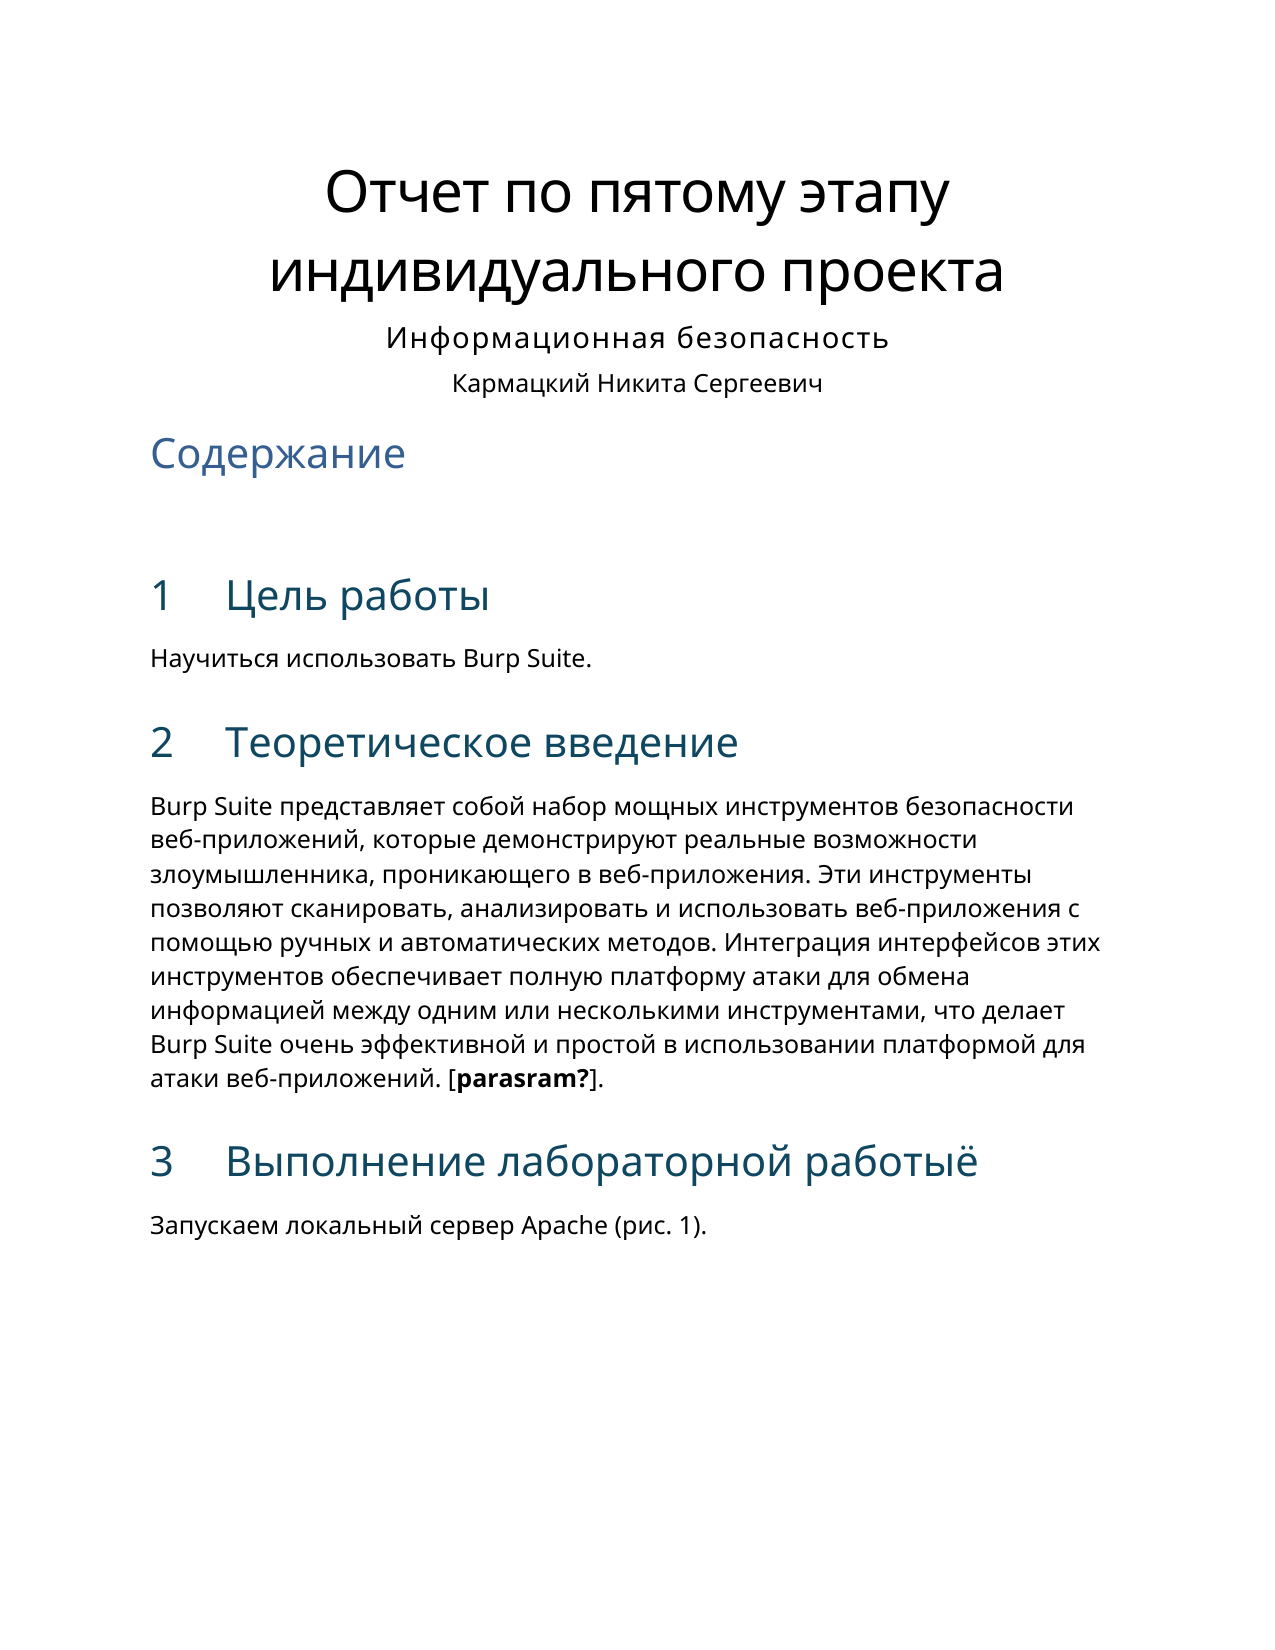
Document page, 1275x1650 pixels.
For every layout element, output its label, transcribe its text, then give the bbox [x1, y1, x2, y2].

text Научиться использовать Burp Suite. [150, 641, 1125, 675]
subtitle 2 Теоретическое введение [150, 713, 1125, 769]
title Отчет по пятому этапу индивидуального проекта [150, 150, 1125, 309]
subtitle 1 Цель работы [150, 566, 1125, 622]
text Burp Suite представляет собой набор мощных инструментов безопасности веб-приложений, которые демонстрируют реальные возможности злоумышленника, проникающего в веб-приложения. Эти инструменты позволяют сканировать, анализировать и использовать веб-приложения с помощью ручных и автоматических методов. Интеграция интерфейсов этих инструментов обеспечивает полную платформу атаки для обмена информацией между одним или несколькими инструментами, что делает Burp Suite очень эффективной и простой в использовании платформой для атаки веб-приложений. [parasram?]. [150, 788, 1125, 1095]
text Кармацкий Никита Сергеевич [150, 365, 1125, 399]
text Запускаем локальный сервер Apache (рис. 1). [150, 1208, 1125, 1242]
subtitle 3 Выполнение лабораторной работыё [150, 1132, 1125, 1189]
subtitle Информационная безопасность [150, 317, 1125, 357]
